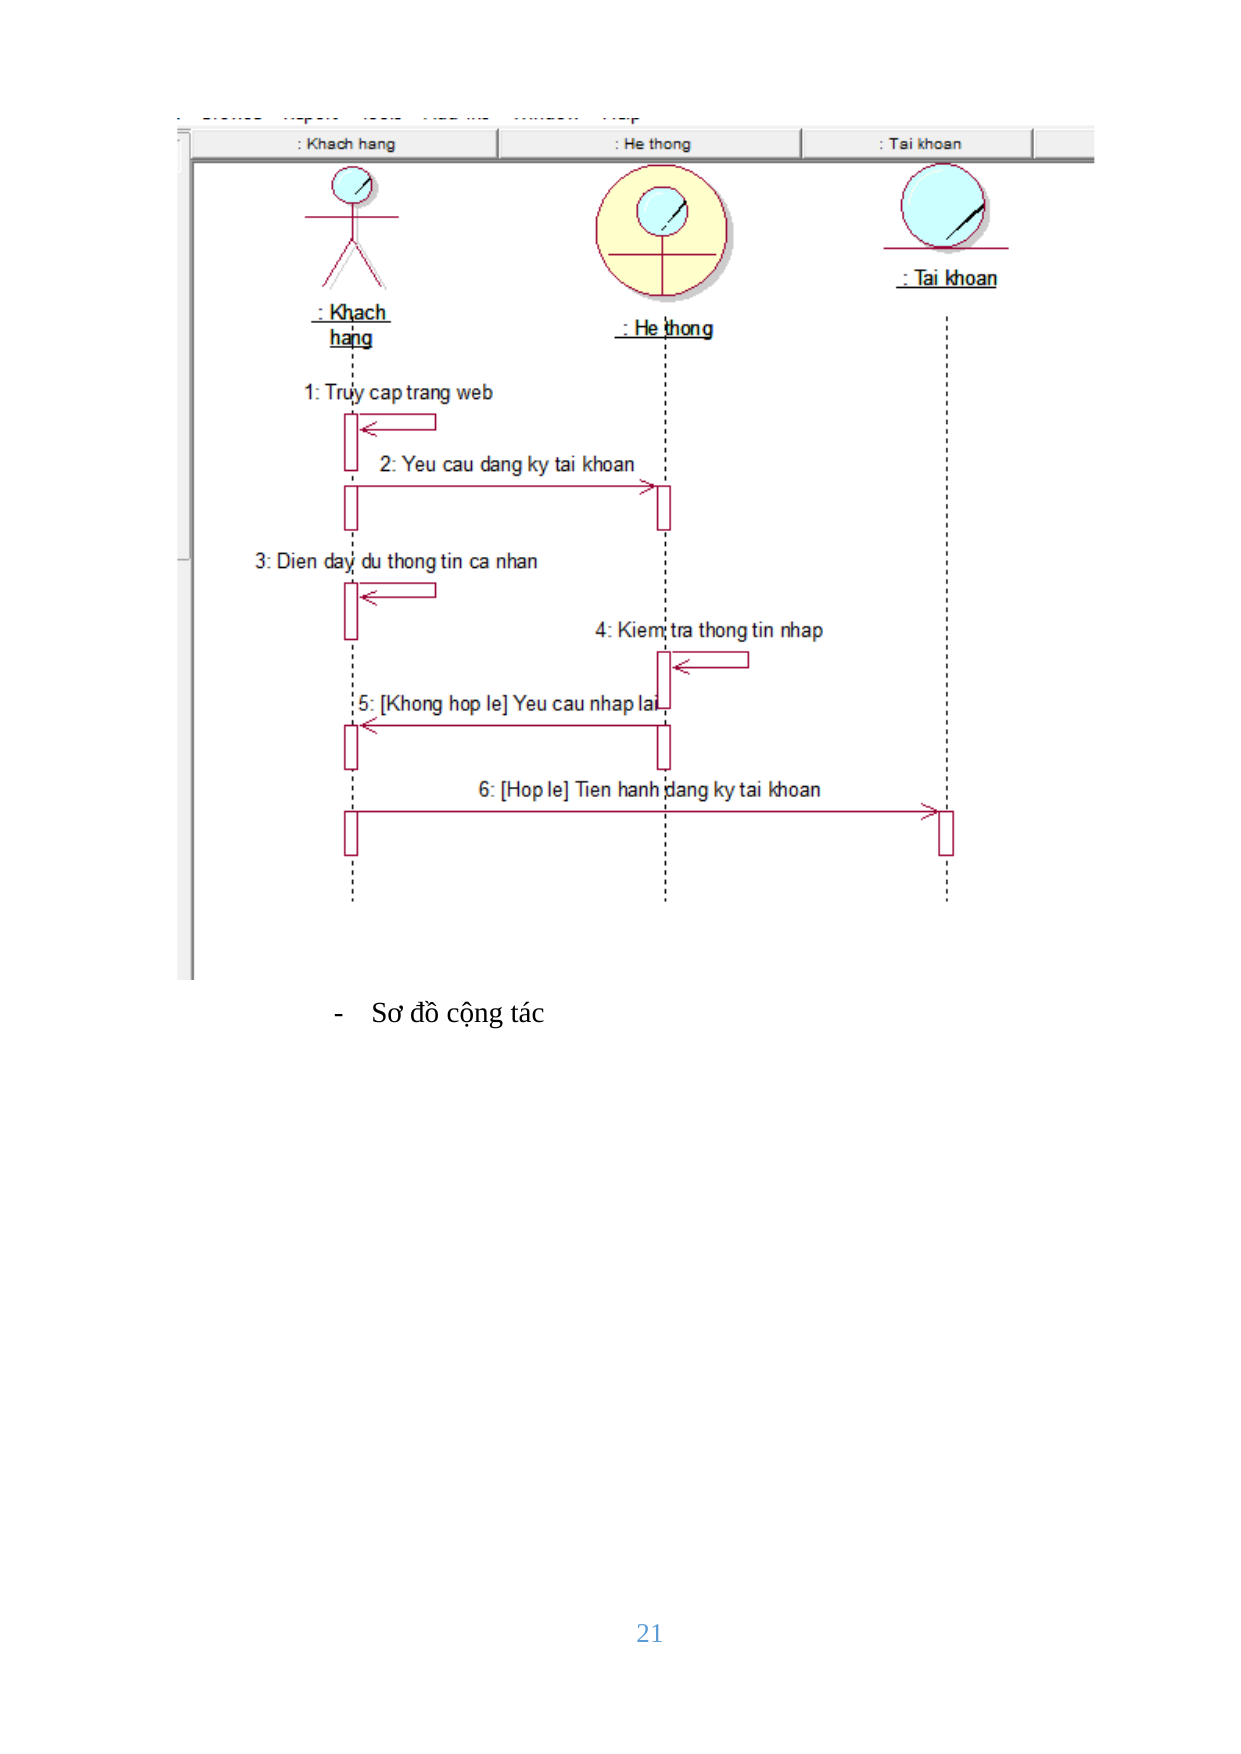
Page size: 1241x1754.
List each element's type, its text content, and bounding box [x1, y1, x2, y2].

list Sơ đồ cộng tác [333, 995, 1117, 1028]
picture [177, 118, 1095, 980]
